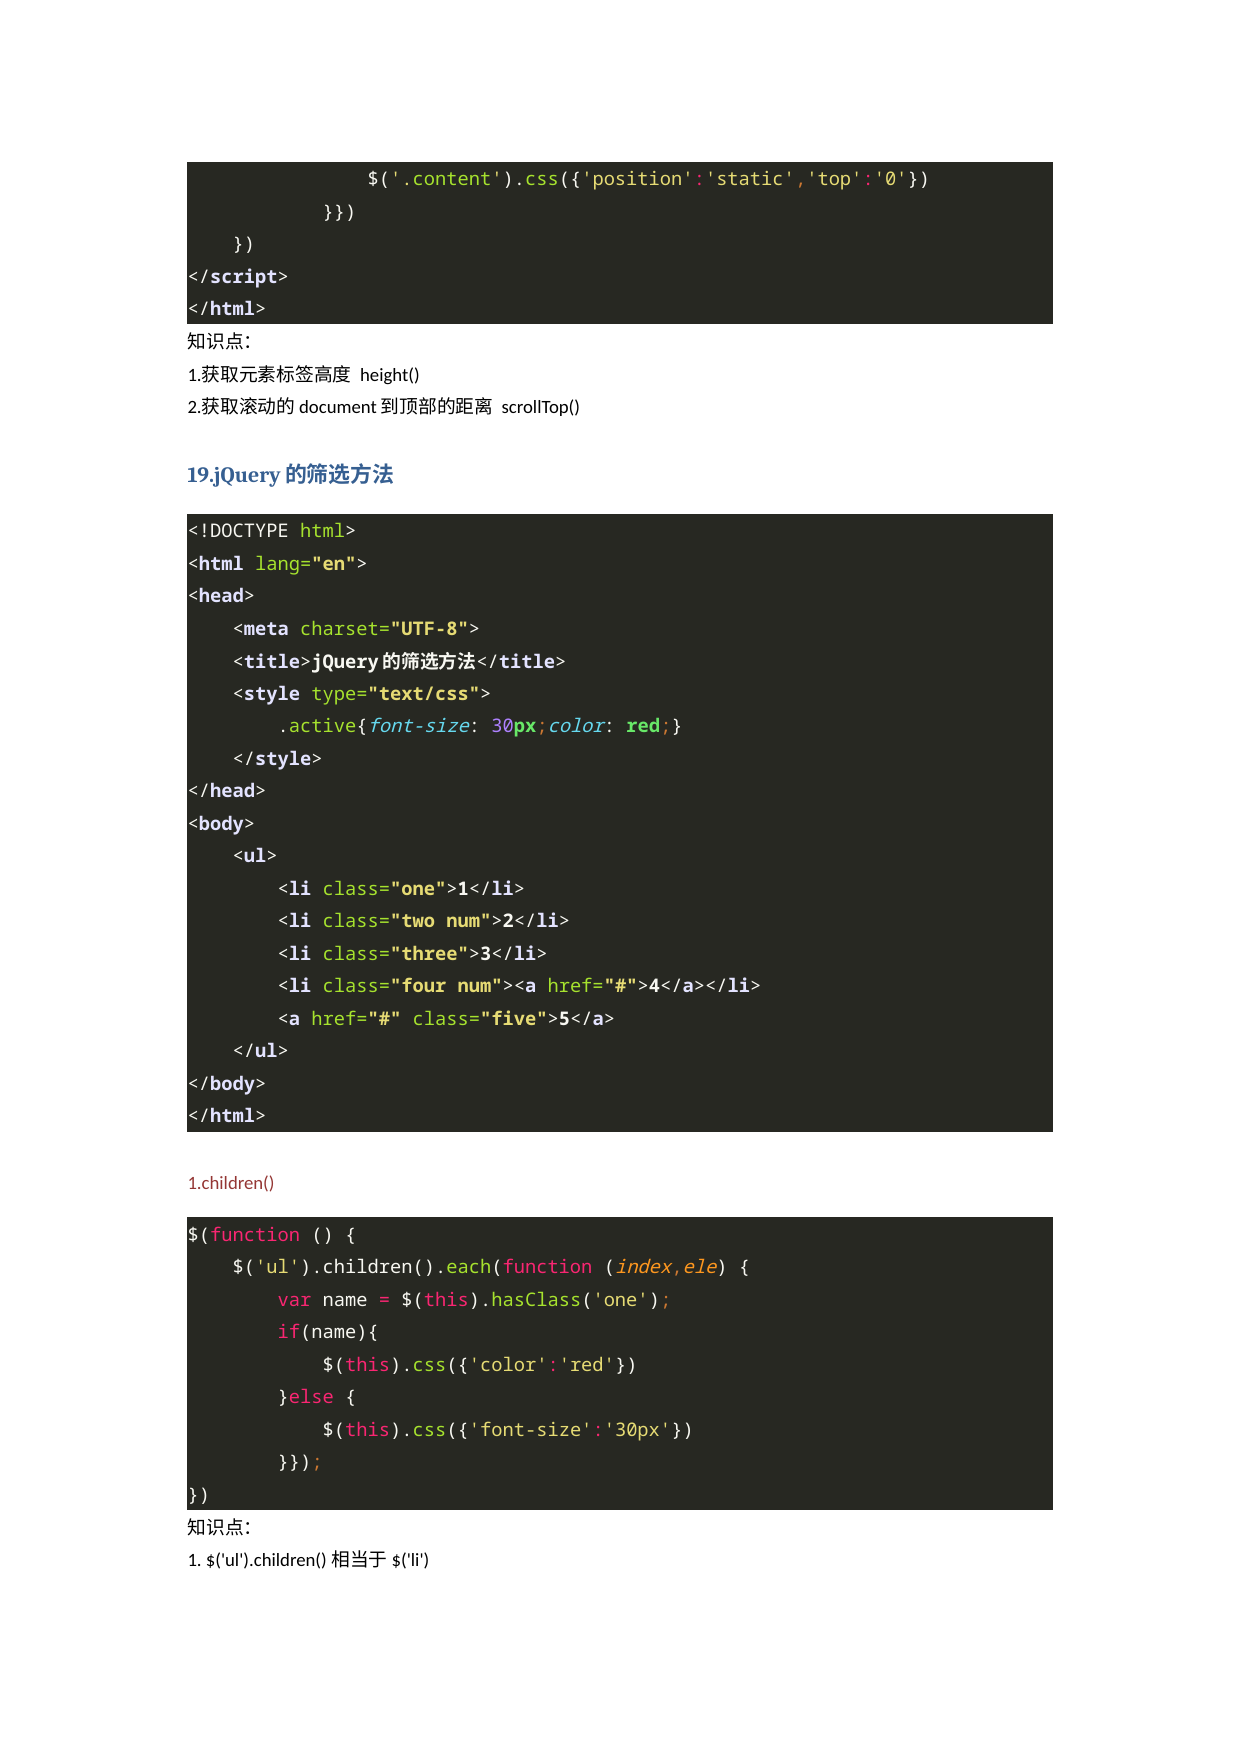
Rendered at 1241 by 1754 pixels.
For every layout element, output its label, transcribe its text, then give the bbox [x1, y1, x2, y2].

subtitle 19.jQuery的筛选方法 [187, 457, 1053, 489]
text 2.获取滚动的document到顶部的距离 scrollTop() [187, 389, 1053, 422]
text $(function () { $('ul').children().each(function (index,ele) { var name = $(this).hasClass('one'); if(name){ $(this).css({'color':'red'}) }else { $(this).css({'font-size':'30px'}) }}); }) [187, 1217, 1053, 1510]
text 1. $('ul').children() 相当于 $('li') [187, 1542, 1053, 1575]
text 知识点： [187, 1510, 1053, 1542]
text 知识点： [187, 324, 1053, 357]
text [187, 162, 1053, 324]
text 1.获取元素标签高度 height() [187, 357, 1053, 389]
text <!DOCTYPE html> <html lang="en"> <head> <meta charset="UTF-8"> <title>jQuery的筛选方法</title> <style type="text/css"> .active{font-size: 30px;color: red;} </style> </head> <body> <ul> <li class="one">1</li> <li class="two num">2</li> <li class="three">3</li> <li class="four num"><a href="#">4</a></li> <a href="#" class="five">5</a> </ul> </body> </html> [187, 514, 1053, 1132]
subtitle 1.children() [187, 1166, 1053, 1199]
